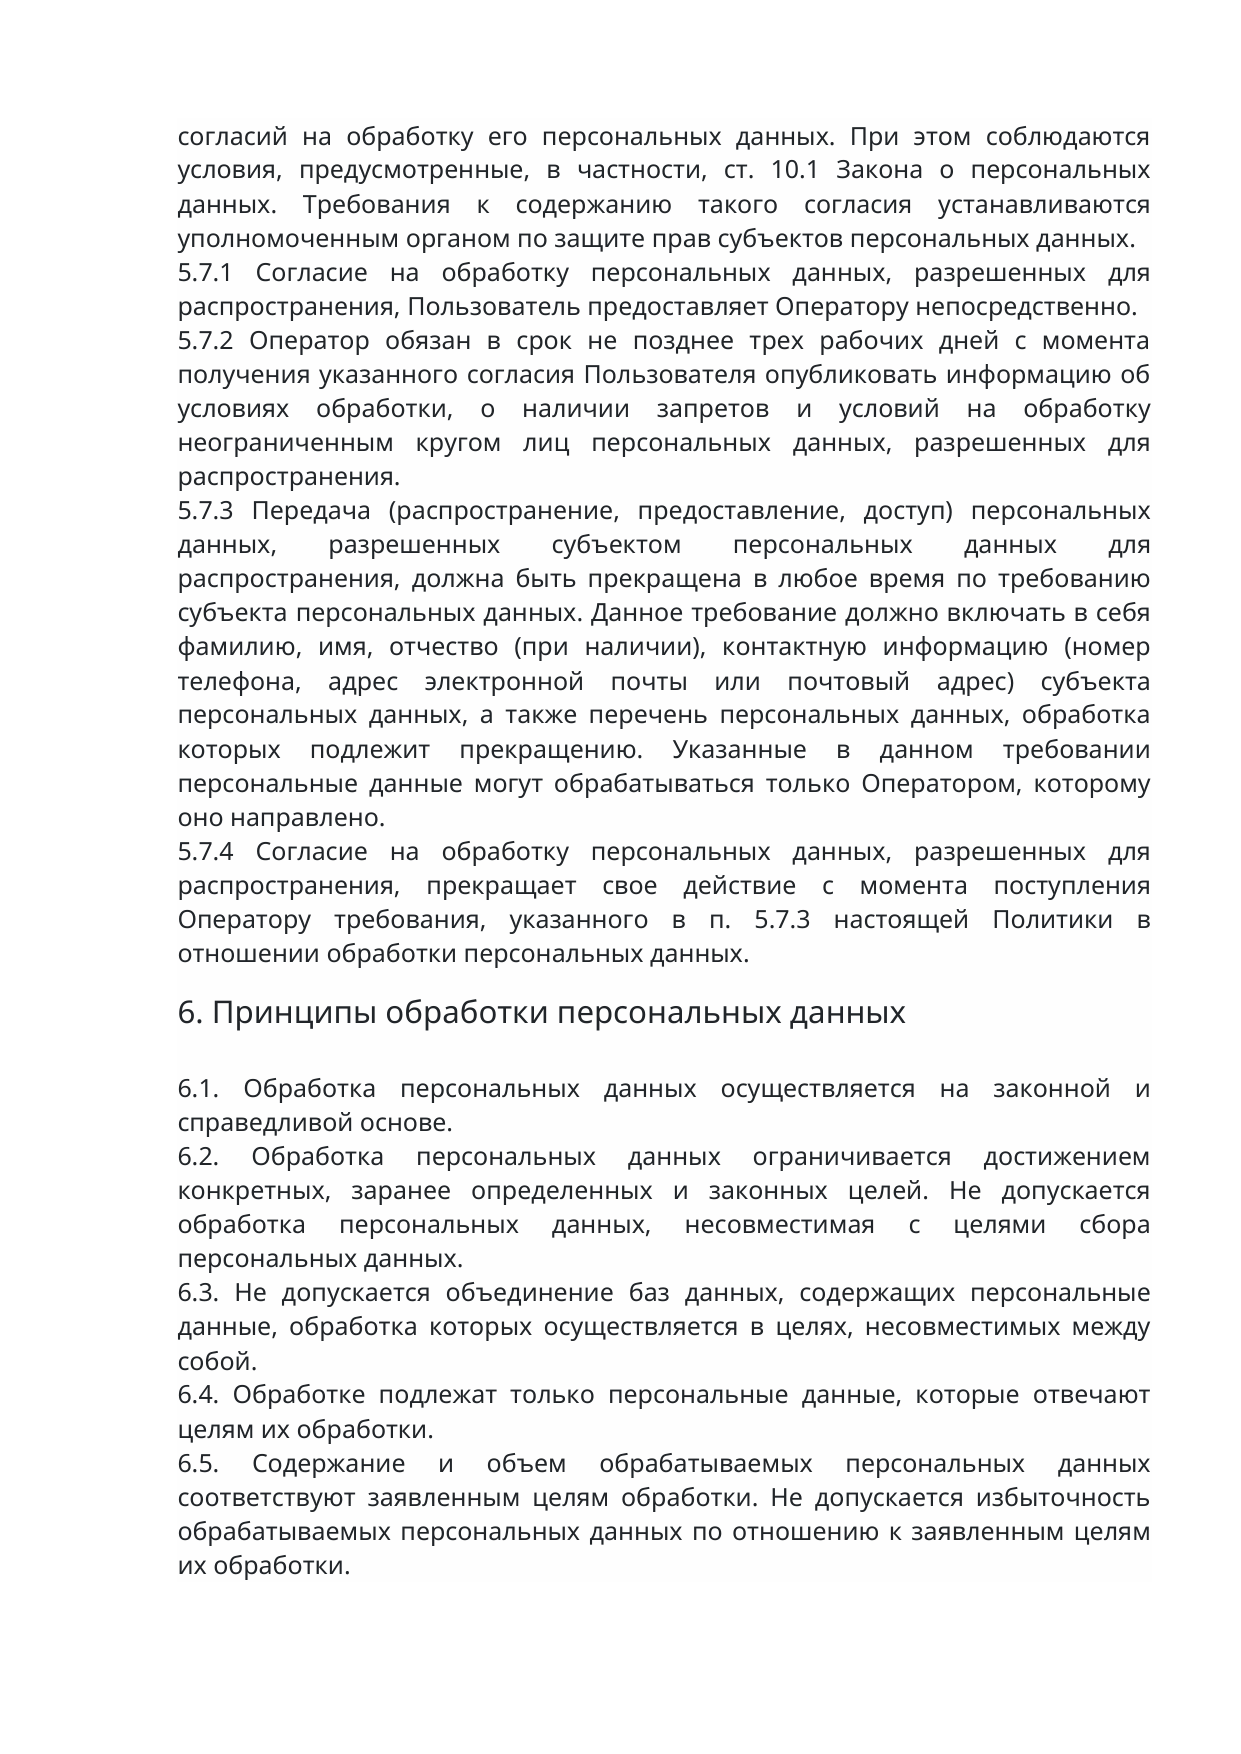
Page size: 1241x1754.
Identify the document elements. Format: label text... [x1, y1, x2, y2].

text 5.7.4 Согласие на обработку персональных данных, разрешенных для распространения, прекращает свое действие с момента поступления Оператору требования, указанного в п. 5.7.3 настоящей Политики в отношении обработки персональных данных. [177, 833, 1152, 970]
text 5.7.3 Передача (распространение, предоставление, доступ) персональных данных, разрешенных субъектом персональных данных для распространения, должна быть прекращена в любое время по требованию субъекта персональных данных. Данное требование должно включать в себя фамилию, имя, отчество (при наличии), контактную информацию (номер телефона, адрес электронной почты или почтовый адрес) субъекта персональных данных, а также перечень персональных данных, обработка которых подлежит прекращению. Указанные в данном требовании персональные данные могут обрабатываться только Оператором, которому оно направлено. [177, 493, 1152, 833]
text 5.7.2 Оператор обязан в срок не позднее трех рабочих дней с момента получения указанного согласия Пользователя опубликовать информацию об условиях обработки, о наличии запретов и условий на обработку неограниченным кругом лиц персональных данных, разрешенных для распространения. [177, 322, 1152, 493]
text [177, 118, 1152, 254]
text 6. Принципы обработки персональных данных [177, 991, 1152, 1033]
text 5.7.1 Согласие на обработку персональных данных, разрешенных для распространения, Пользователь предоставляет Оператору непосредственно. [177, 254, 1152, 322]
text 6.5. Содержание и объем обрабатываемых персональных данных соответствуют заявленным целям обработки. Не допускается избыточность обрабатываемых персональных данных по отношению к заявленным целям их обработки. [177, 1445, 1152, 1582]
text 6.4. Обработке подлежат только персональные данные, которые отвечают целям их обработки. [177, 1377, 1152, 1445]
text 6.1. Обработка персональных данных осуществляется на законной и справедливой основе. [177, 1071, 1152, 1139]
text 6.2. Обработка персональных данных ограничивается достижением конкретных, заранее определенных и законных целей. Не допускается обработка персональных данных, несовместимая с целями сбора персональных данных. [177, 1139, 1152, 1275]
text 6.3. Не допускается объединение баз данных, содержащих персональные данные, обработка которых осуществляется в целях, несовместимых между собой. [177, 1275, 1152, 1377]
